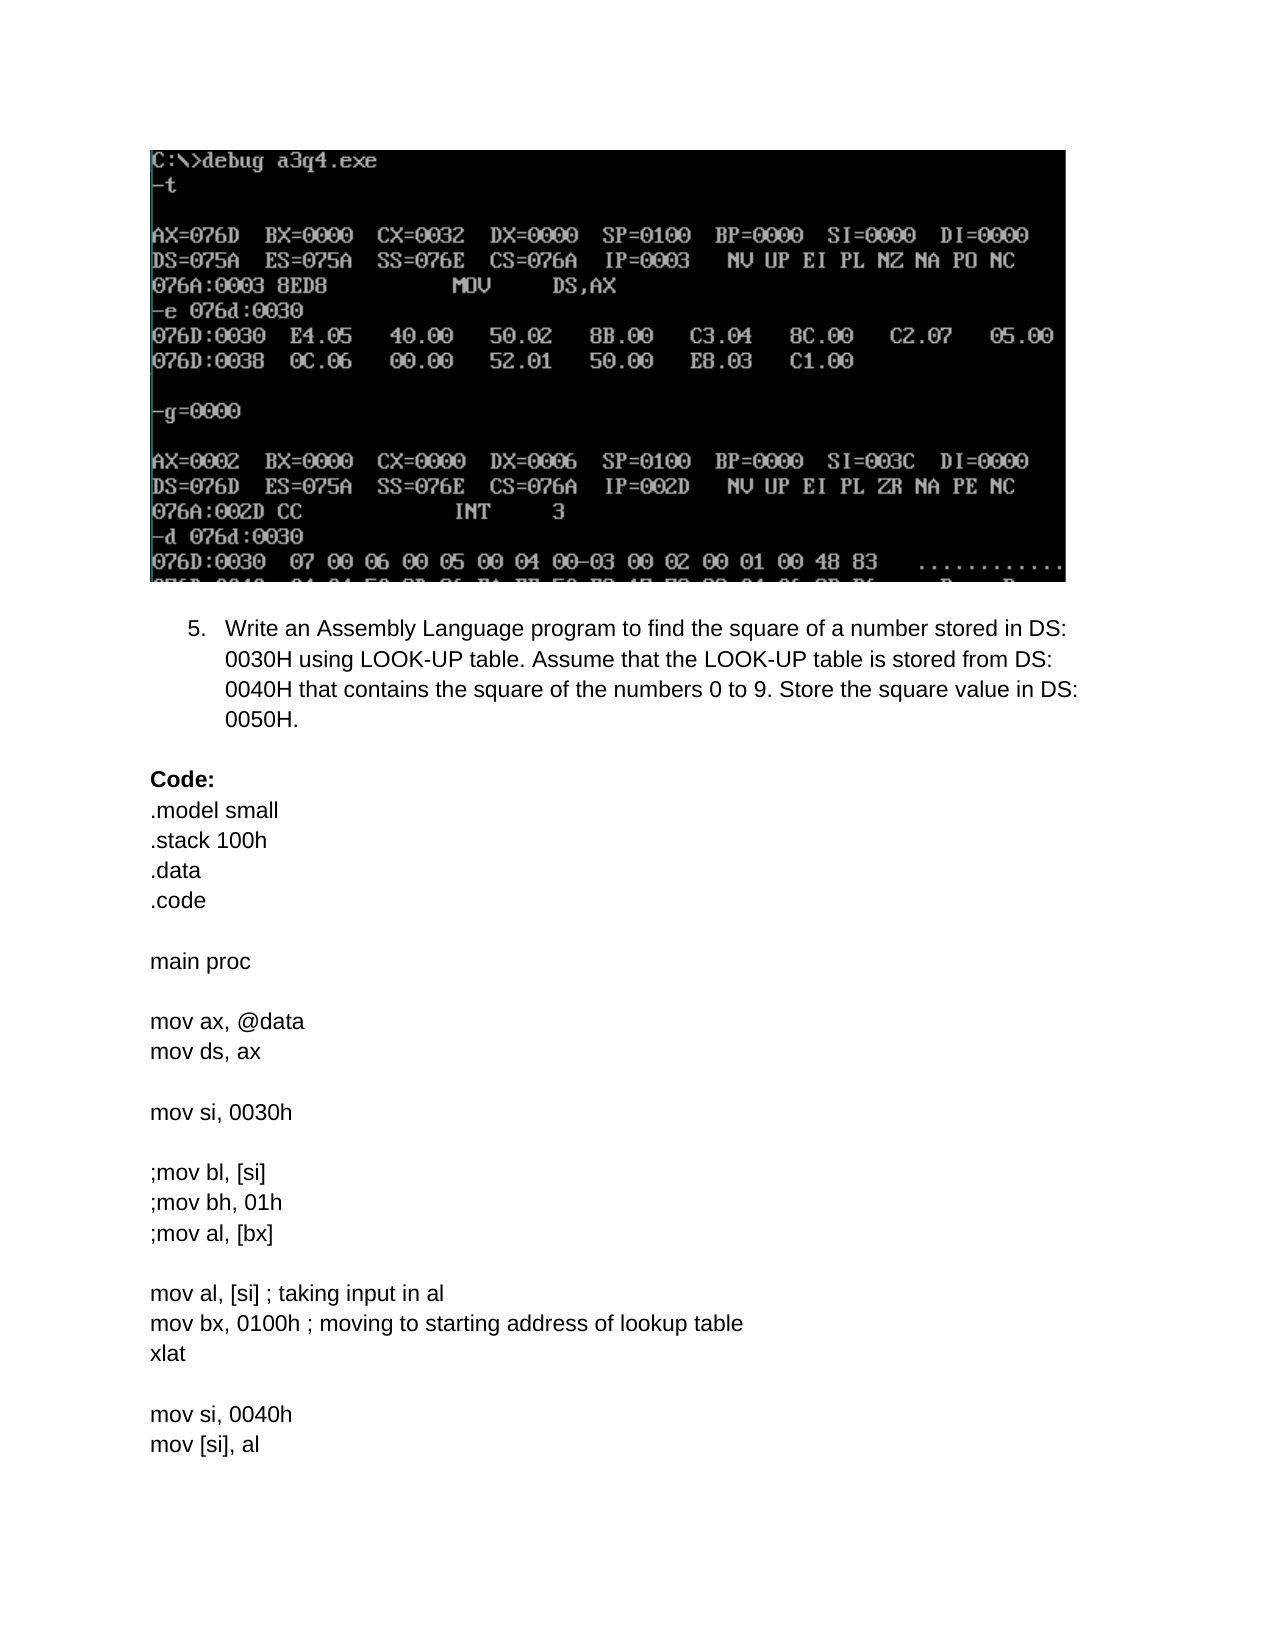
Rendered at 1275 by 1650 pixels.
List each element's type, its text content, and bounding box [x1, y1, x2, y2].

text .code [150, 887, 1125, 913]
text mov ax, @data [150, 1008, 1125, 1034]
text .model small [150, 797, 1125, 823]
text Code: [150, 766, 1125, 793]
text .data [150, 857, 1125, 883]
text mov si, 0030h [150, 1099, 1125, 1125]
text main proc [150, 948, 1125, 974]
text .stack 100h [150, 827, 1125, 853]
text 0030H using LOOK-UP table. Assume that the LOOK-UP table is stored from DS: [225, 646, 1125, 672]
text mov bx, 0100h ; moving to starting address of lookup table [150, 1310, 1125, 1336]
text mov al, [si] ; taking input in al [150, 1280, 1125, 1306]
text mov si, 0040h [150, 1401, 1125, 1427]
text 0040H that contains the square of the numbers 0 to 9. Store the square value in DS: [225, 676, 1125, 702]
list Write an Assembly Language program to find the square of a number stored in DS: [187, 615, 1125, 642]
text ;mov bh, 01h [150, 1189, 1125, 1216]
text ;mov al, [bx] [150, 1219, 1125, 1246]
picture [150, 150, 1066, 582]
text mov [si], al [150, 1431, 1125, 1457]
text 0050H. [225, 706, 1125, 732]
text ;mov bl, [si] [150, 1159, 1125, 1185]
text xlat [150, 1340, 1125, 1367]
text mov ds, ax [150, 1038, 1125, 1064]
